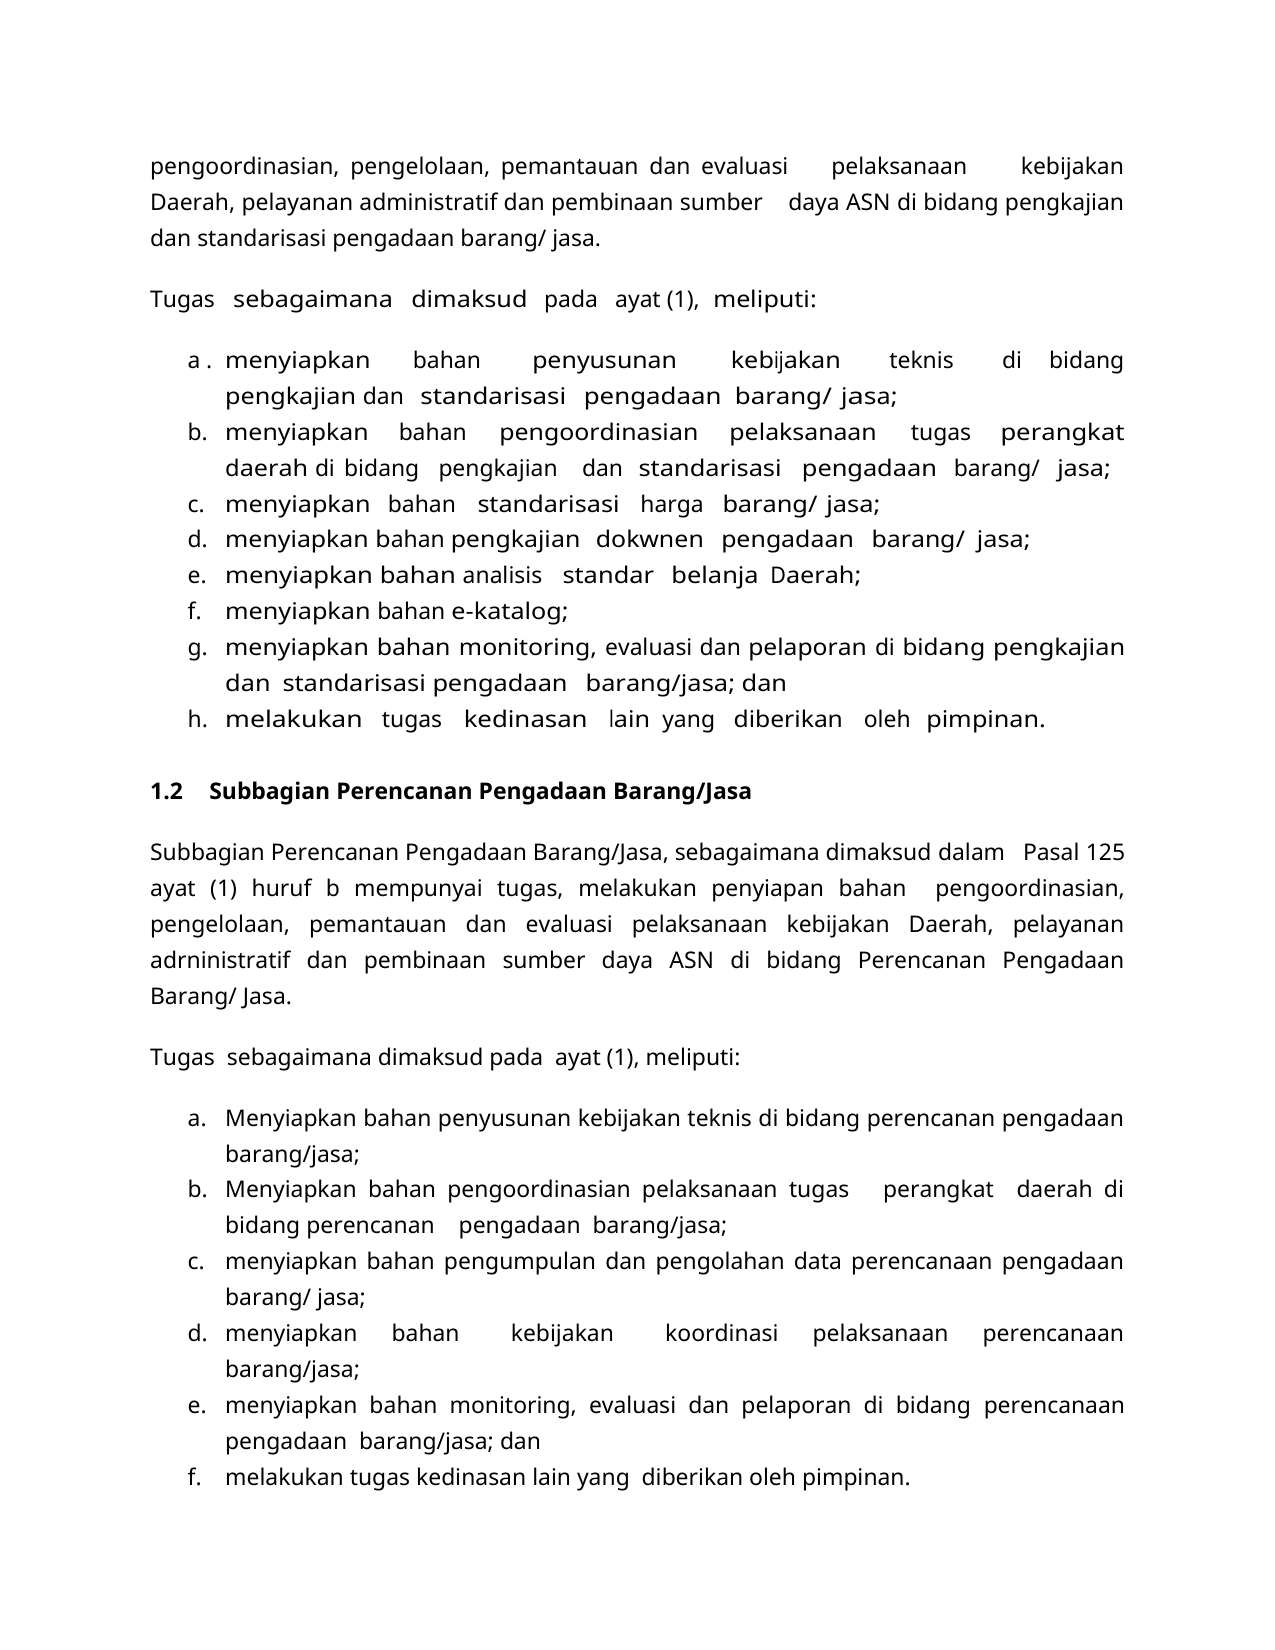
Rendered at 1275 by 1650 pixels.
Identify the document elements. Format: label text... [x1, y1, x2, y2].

text Subbagian Perencanan Pengadaan Barang/Jasa, sebagaimana dimaksud dalam Pasal 125 ayat (1) huruf b mempunyai tugas, melakukan penyiapan bahan pengoordinasian, pengelolaan, pemantauan dan evaluasi pelaksanaan kebijakan Daerah, pelayanan adrninistratif dan pembinaan sumber daya ASN di bidang Perencanan Pengadaan Barang/ Jasa. [150, 836, 1125, 1011]
list menyiapkan bahan standarisasi harga barang/ jasa; [187, 487, 1125, 519]
list menyiapkan bahan pengumpulan dan pengolahan data perencanaan pengadaan barang/ jasa; [187, 1245, 1125, 1312]
list menyiapkan bahan penyusunan kebijakan teknis di bidang pengkajian dan standarisasi pengadaan barang/ jasa; [187, 344, 1125, 411]
list Menyiapkan bahan penyusunan kebijakan teknis di bidang perencanan pengadaan barang/jasa; [187, 1102, 1125, 1169]
list menyiapkan bahan pengkajian dokwnen pengadaan barang/ jasa; [187, 523, 1125, 555]
text Tugas sebagaimana dimaksud pada ayat (1), meliputi: [150, 283, 1125, 314]
list menyiapkan bahan kebijakan koordinasi pelaksanaan perencanaan barang/jasa; [187, 1317, 1125, 1384]
list Menyiapkan bahan pengoordinasian pelaksanaan tugas perangkat daerah di bidang perencanan pengadaan barang/jasa; [187, 1173, 1125, 1241]
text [150, 150, 1125, 253]
list menyiapkan bahan monitoring, evaluasi dan pelaporan di bidang perencanaan pengadaan barang/jasa; dan [187, 1389, 1125, 1456]
subtitle Subbagian Perencanan Pengadaan Barang/Jasa [150, 775, 1125, 806]
list menyiapkan bahan monitoring, evaluasi dan pelaporan di bidang pengkajian dan standarisasi pengadaan barang/jasa; dan [187, 631, 1125, 698]
list melakukan tugas kedinasan lain yang diberikan oleh pimpinan. [187, 703, 1125, 734]
text Tugas sebagaimana dimaksud pada ayat (1), meliputi: [150, 1041, 1125, 1072]
list menyiapkan bahan analisis standar belanja Daerah; [187, 559, 1125, 591]
list menyiapkan bahan pengoordinasian pelaksanaan tugas perangkat daerah di bidang pengkajian dan standarisasi pengadaan barang/ jasa; [187, 416, 1125, 483]
list melakukan tugas kedinasan lain yang diberikan oleh pimpinan. [187, 1461, 1125, 1492]
list menyiapkan bahan e-katalog; [187, 595, 1125, 627]
